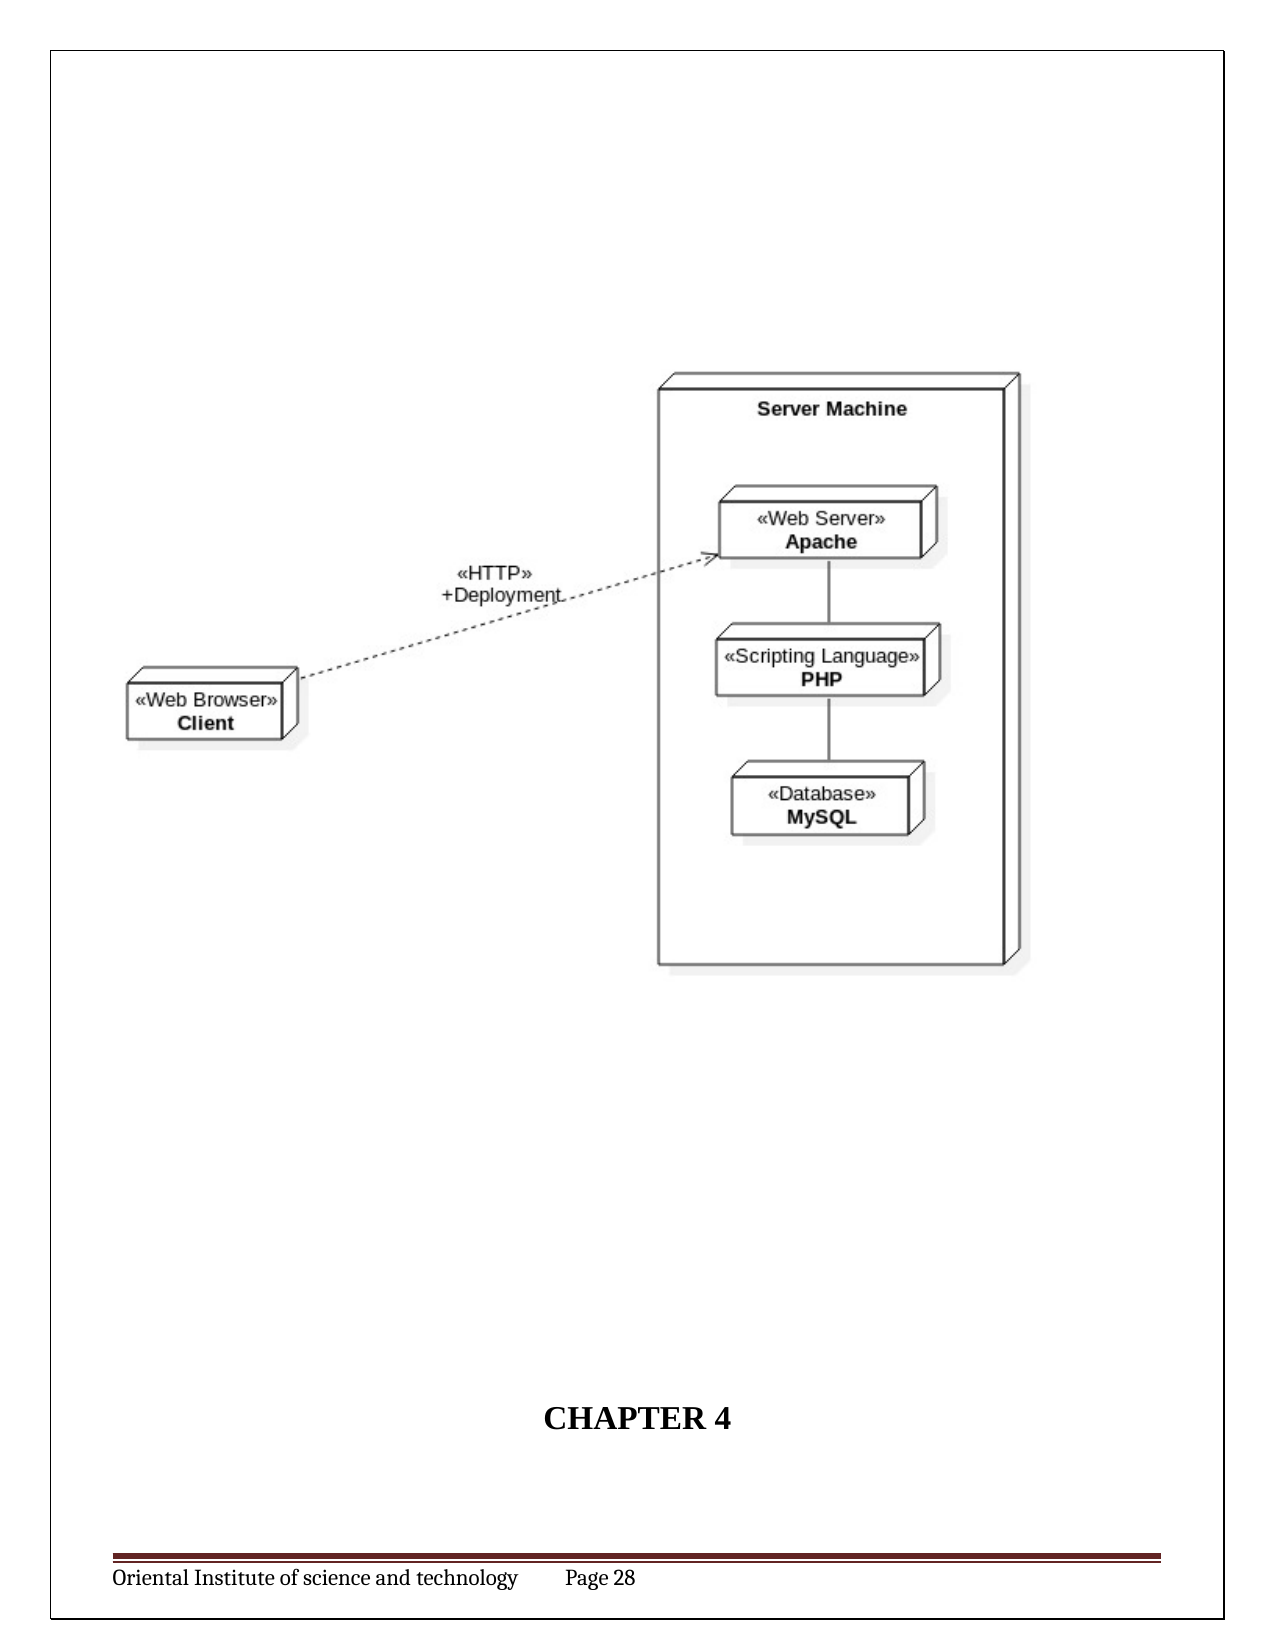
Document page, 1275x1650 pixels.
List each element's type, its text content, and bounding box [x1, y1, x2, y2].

picture [112, 358, 1037, 982]
text CHAPTER 4 [112, 1398, 1161, 1436]
